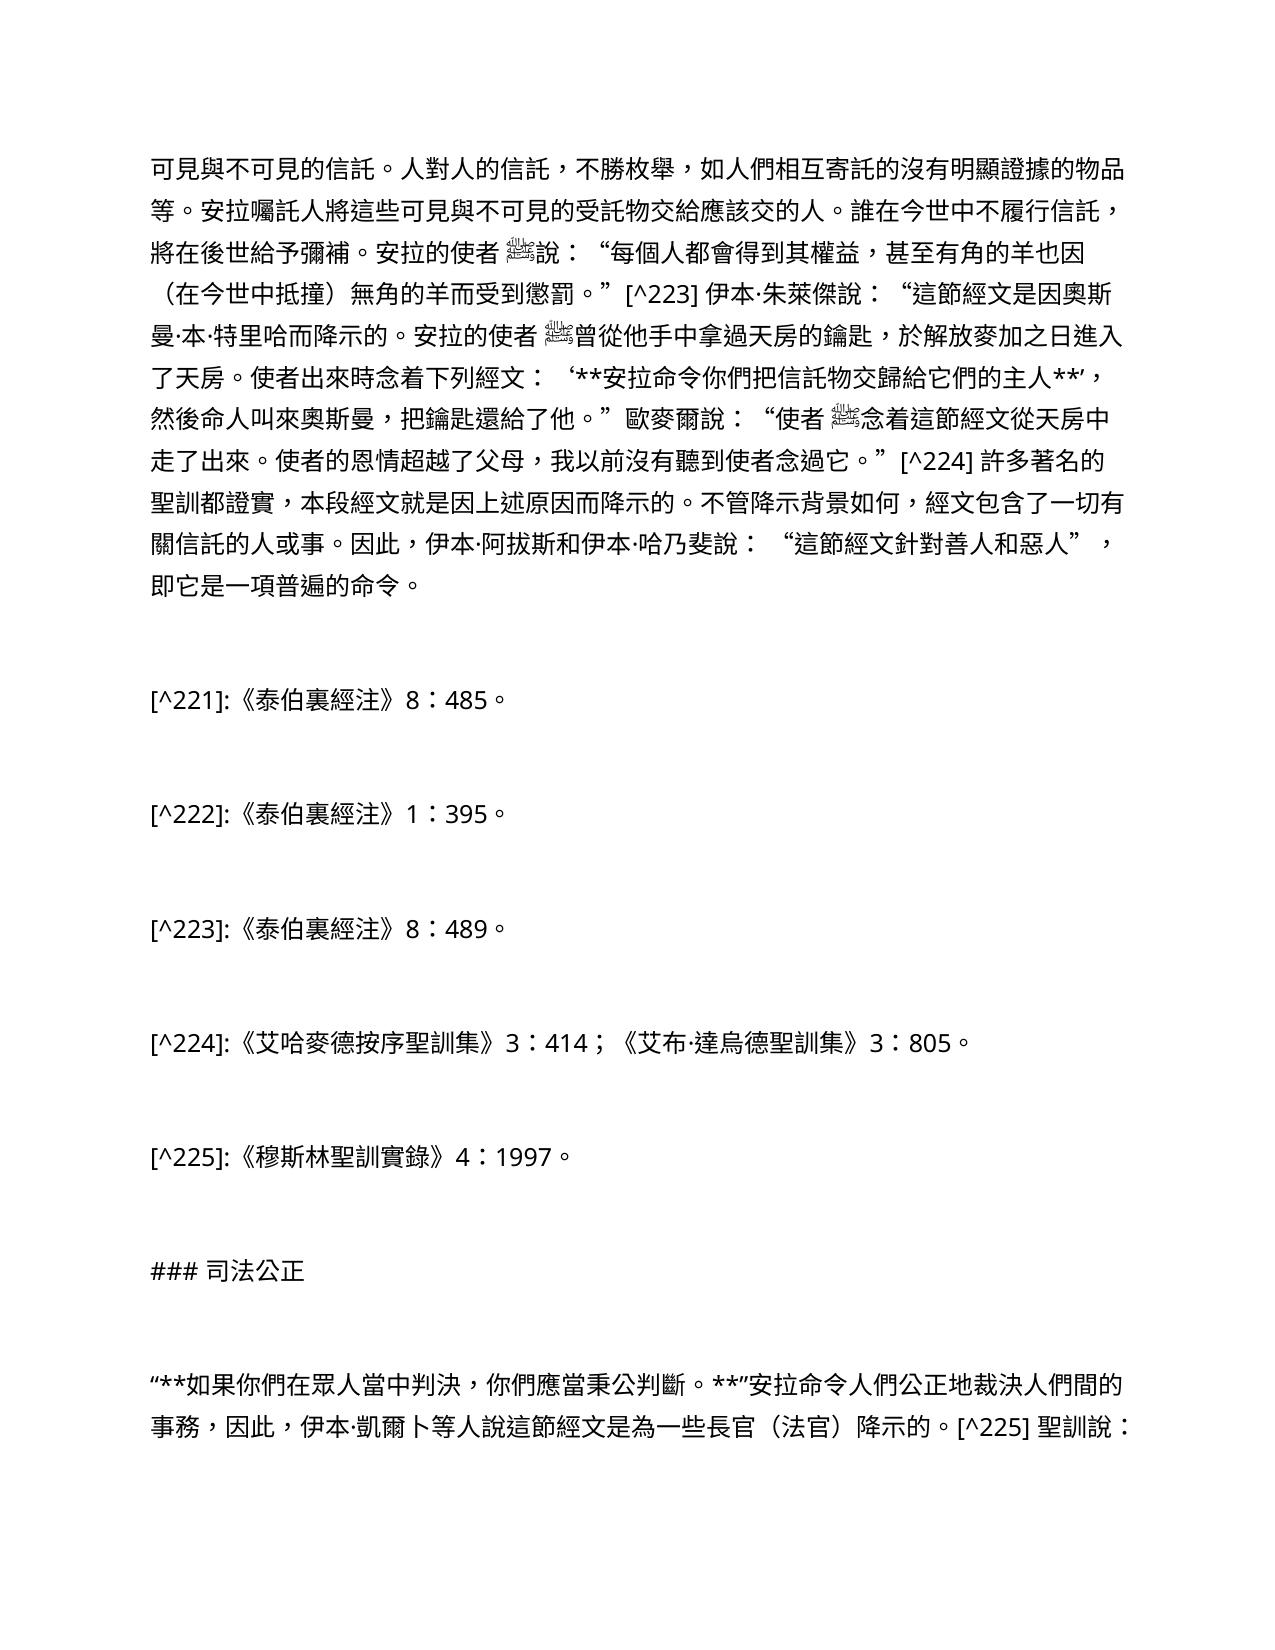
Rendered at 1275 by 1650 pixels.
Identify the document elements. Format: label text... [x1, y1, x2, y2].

text [^221]:《泰伯裏經注》8：485。 [150, 681, 1125, 717]
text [150, 1366, 1125, 1444]
text [^225]:《穆斯林聖訓實錄》4：1997。 [150, 1137, 1125, 1174]
text ### 司法公正 [150, 1252, 1125, 1288]
text [^222]:《泰伯裏經注》1：395。 [150, 795, 1125, 831]
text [150, 150, 1125, 603]
text [^224]:《艾哈麥德按序聖訓集》3：414；《艾布·達烏德聖訓集》3：805。 [150, 1023, 1125, 1059]
text [^223]:《泰伯裏經注》8：489。 [150, 909, 1125, 945]
